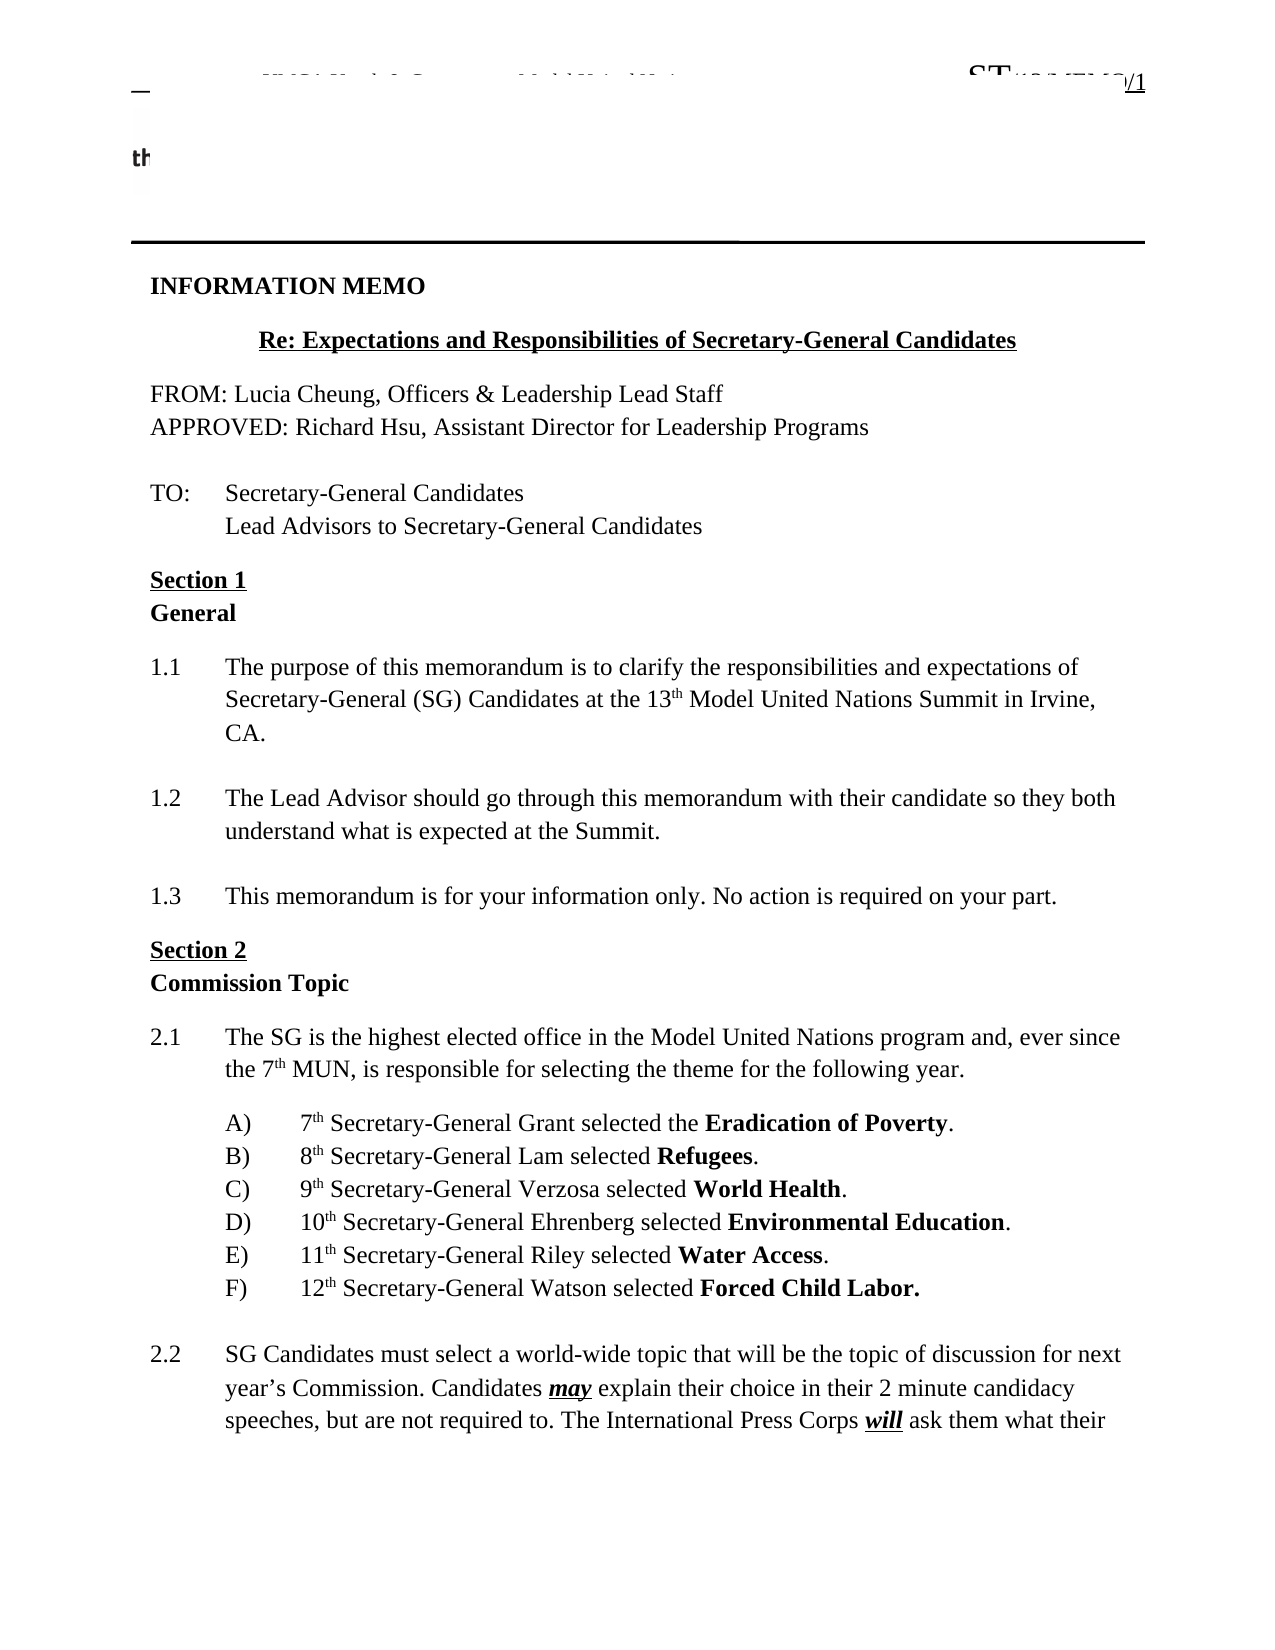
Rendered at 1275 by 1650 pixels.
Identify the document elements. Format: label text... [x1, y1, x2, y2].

text F) 12th Secretary-General Watson selected Forced Child Labor. [150, 1273, 1125, 1302]
list The Lead Advisor should go through this memorandum with their candidate so they both understand what is expected at the Summit. [150, 783, 1125, 877]
text A) 7th Secretary-General Grant selected the Eradication of Poverty. [150, 1108, 1125, 1137]
picture [132, 108, 150, 195]
text C) 9th Secretary-General Verzosa selected World Health. [150, 1174, 1125, 1203]
text Section 2 Commission Topic [150, 935, 1125, 996]
text B) 8th Secretary-General Lam selected Refugees. [150, 1141, 1125, 1170]
list The purpose of this memorandum is to clarify the responsibilities and expectations of Secretary-General (SG) Candidates at the 13th Model United Nations Summit in Irvine, CA. [150, 652, 1125, 778]
text FROM: Lucia Cheung, Officers & Leadership Lead Staff APPROVED: Richard Hsu, Assistant Director for Leadership Programs TO: Secretary-General Candidates Lead Advisors to Secretary-General Candidates [150, 379, 1125, 539]
list This memorandum is for your information only. No action is required on your part. [150, 881, 1125, 909]
text Re: Expectations and Responsibilities of Secretary-General Candidates [150, 325, 1125, 354]
text INFORMATION MEMO [150, 271, 1125, 300]
text Section 1 General [150, 565, 1125, 626]
text E) 11th Secretary-General Riley selected Water Access. [150, 1241, 1125, 1269]
text 2.1 The SG is the highest elected office in the Model United Nations program and, ever since the 7th MUN, is responsible for selecting the theme for the following year. [150, 1022, 1125, 1083]
text D) 10th Secretary-General Ehrenberg selected Environmental Education. [150, 1207, 1125, 1236]
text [150, 1339, 1125, 1434]
